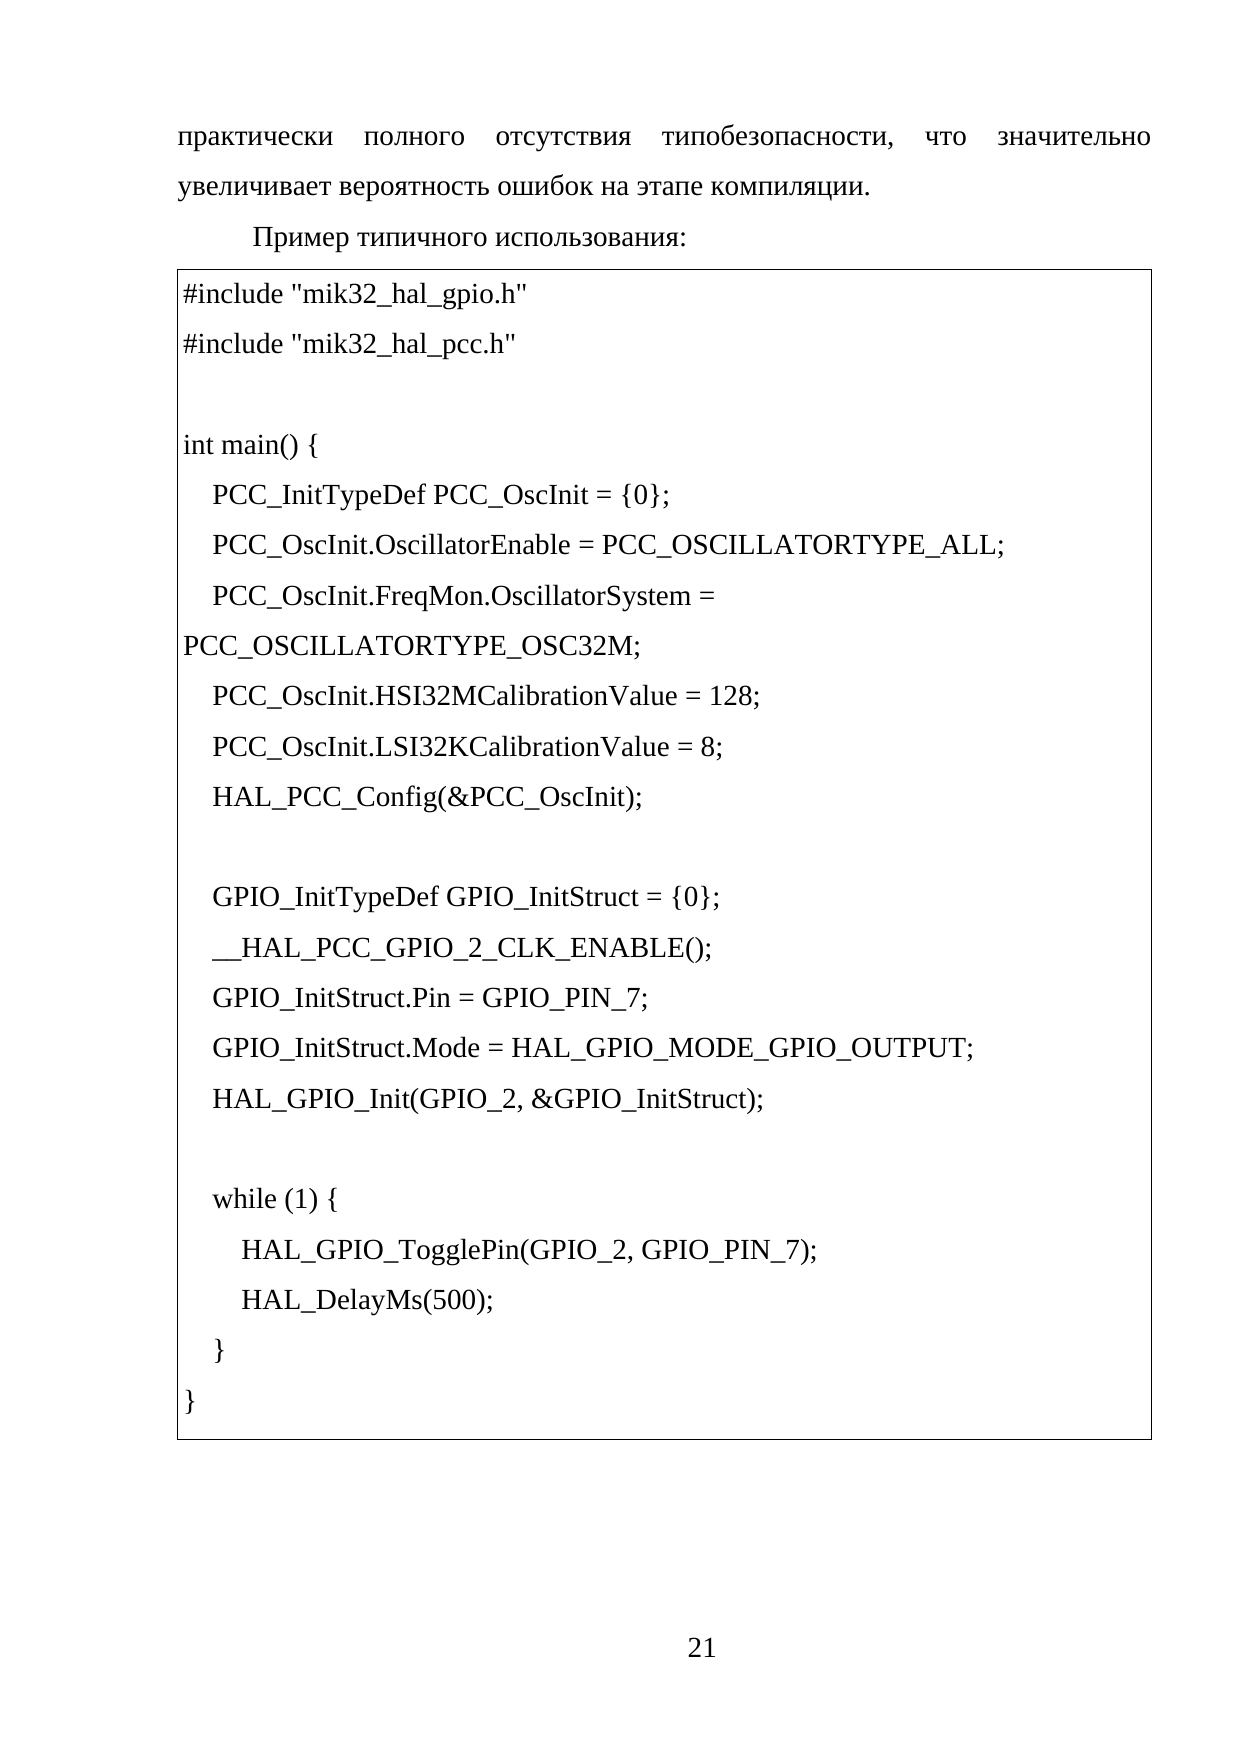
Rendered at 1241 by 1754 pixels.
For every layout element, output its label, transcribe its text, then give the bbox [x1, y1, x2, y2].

table_header #include "mik32_hal_gpio.h" #include "mik32_hal_pcc.h" int main() { PCC_InitTypeDef PCC_OscInit = {0}; PCC_OscInit.OscillatorEnable = PCC_OSCILLATORTYPE_ALL; PCC_OscInit.FreqMon.OscillatorSystem = PCC_OSCILLATORTYPE_OSC32M; PCC_OscInit.HSI32MCalibrationValue = 128; PCC_OscInit.LSI32KCalibrationValue = 8; HAL_PCC_Config(&PCC_OscInit); GPIO_InitTypeDef GPIO_InitStruct = {0}; __HAL_PCC_GPIO_2_CLK_ENABLE(); GPIO_InitStruct.Pin = GPIO_PIN_7; GPIO_InitStruct.Mode = HAL_GPIO_MODE_GPIO_OUTPUT; HAL_GPIO_Init(GPIO_2, &GPIO_InitStruct); while (1) { HAL_GPIO_TogglePin(GPIO_2, GPIO_PIN_7); HAL_DelayMs(500); } } [178, 270, 1151, 1439]
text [177, 118, 1152, 202]
text Пример типичного использования: [177, 219, 1152, 252]
